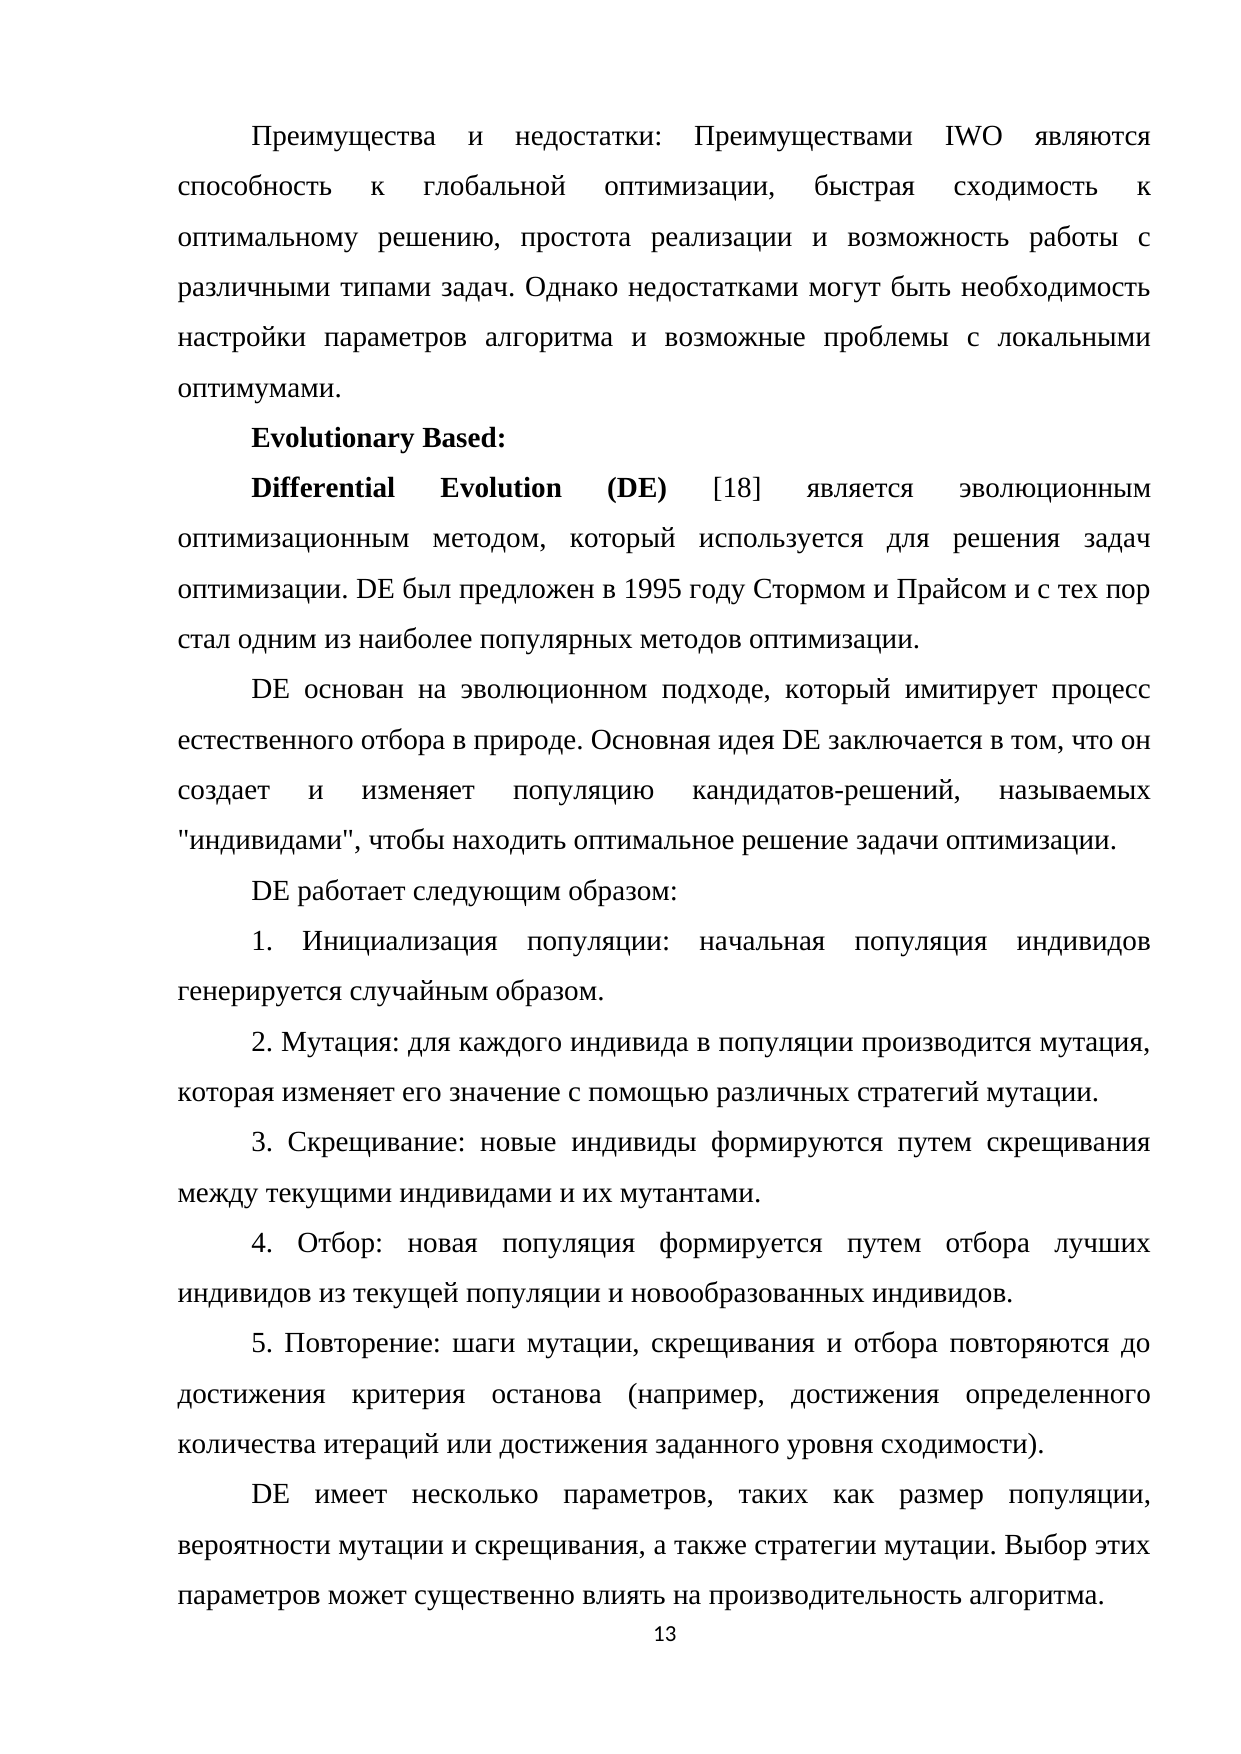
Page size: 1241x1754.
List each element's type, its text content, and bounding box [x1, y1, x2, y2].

text 5. Повторение: шаги мутации, скрещивания и отбора повторяются до достижения критерия останова (например, достижения определенного количества итераций или достижения заданного уровня сходимости). [177, 1326, 1152, 1460]
text DE работает следующим образом: [177, 873, 1152, 906]
text 3. Скрещивание: новые индивиды формируются путем скрещивания между текущими индивидами и их мутантами. [177, 1124, 1152, 1208]
text Evolutionary Based: [177, 420, 1152, 453]
text Differential Evolution (DE) [18] является эволюционным оптимизационным методом, который используется для решения задач оптимизации. DE был предложен в 1995 году Стормом и Прайсом и с тех пор стал одним из наиболее популярных методов оптимизации. [177, 470, 1152, 655]
text 2. Мутация: для каждого индивида в популяции производится мутация, которая изменяет его значение с помощью различных стратегий мутации. [177, 1024, 1152, 1108]
text 4. Отбор: новая популяция формируется путем отбора лучших индивидов из текущей популяции и новообразованных индивидов. [177, 1225, 1152, 1309]
text DE основан на эволюционном подходе, который имитирует процесс естественного отбора в природе. Основная идея DE заключается в том, что он создает и изменяет популяцию кандидатов-решений, называемых "индивидами", чтобы находить оптимальное решение задачи оптимизации. [177, 672, 1152, 856]
text Преимущества и недостатки: Преимуществами IWO являются способность к глобальной оптимизации, быстрая сходимость к оптимальному решению, простота реализации и возможность работы с различными типами задач. Однако недостатками могут быть необходимость настройки параметров алгоритма и возможные проблемы с локальными оптимумами. [177, 118, 1152, 403]
text DE имеет несколько параметров, таких как размер популяции, вероятности мутации и скрещивания, а также стратегии мутации. Выбор этих параметров может существенно влиять на производительность алгоритма. [177, 1477, 1152, 1611]
text 1. Инициализация популяции: начальная популяция индивидов генерируется случайным образом. [177, 923, 1152, 1007]
